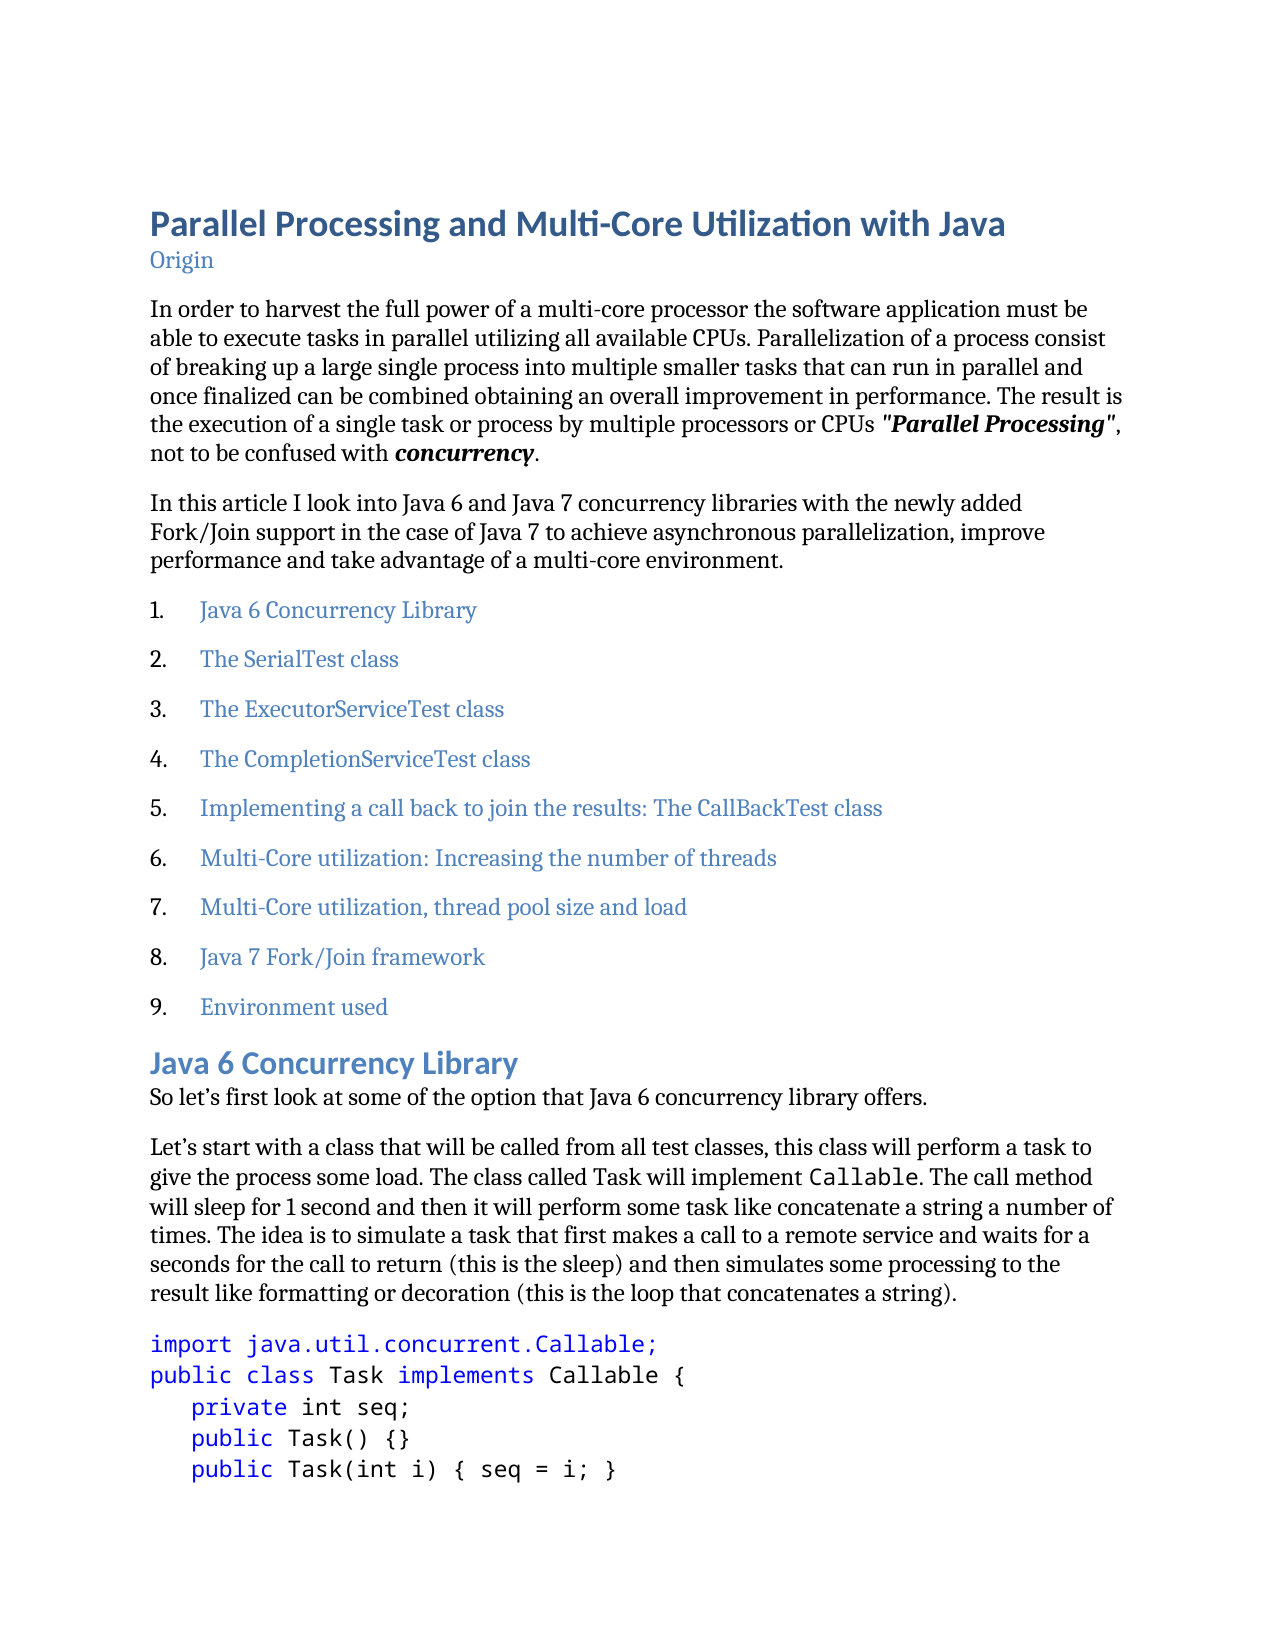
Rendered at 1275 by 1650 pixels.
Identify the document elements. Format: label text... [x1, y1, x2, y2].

list Multi-Core utilization: Increasing the number of threads [150, 844, 1125, 872]
list Implementing a call back to join the results: The CallBackTest class [150, 794, 1125, 823]
list The CompletionServiceTest class [150, 744, 1125, 773]
text In this article I look into Java 6 and Java 7 concurrency libraries with the newly added Fork/Join support in the case of Java 7 to achieve asynchronous parallelization, improve performance and take advantage of a multi-core environment. [150, 489, 1125, 575]
text So let’s first look at some of the option that Java 6 concurrency library offers. [150, 1083, 1125, 1112]
subtitle Java 6 Concurrency Library [150, 1042, 1125, 1083]
list Java 6 Concurrency Library [150, 596, 1125, 624]
list The ExecutorServiceTest class [150, 695, 1125, 724]
list Java 7 Fork/Join framework [150, 943, 1125, 972]
list Environment used [150, 992, 1125, 1021]
list Multi-Core utilization, thread pool size and load [150, 893, 1125, 922]
text In order to harvest the full power of a multi-core processor the software application must be able to execute tasks in parallel utilizing all available CPUs. Parallelization of a process consist of breaking up a large single process into multiple smaller tasks that can run in parallel and once finalized can be combined obtaining an overall improvement in performance. The result is the execution of a single task or process by multiple processors or CPUs "Parallel Processing", not to be confused with concurrency. [150, 295, 1125, 468]
subtitle Parallel Processing and Multi-Core Utilization with Java [150, 200, 1125, 246]
text Origin [150, 246, 1125, 274]
text Let’s start with a class that will be called from all test classes, this class will perform a task to give the process some load. The class called Task will implement Callable. The call method will sleep for 1 second and then it will perform some task like concatenate a string a number of times. The idea is to simulate a task that first makes a call to a remote service and waits for a seconds for the call to return (this is the sleep) and then simulates some processing to the result like formatting or decoration (this is the loop that concatenates a string). [150, 1132, 1125, 1307]
list The SerialTest class [150, 645, 1125, 674]
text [150, 1328, 1125, 1484]
